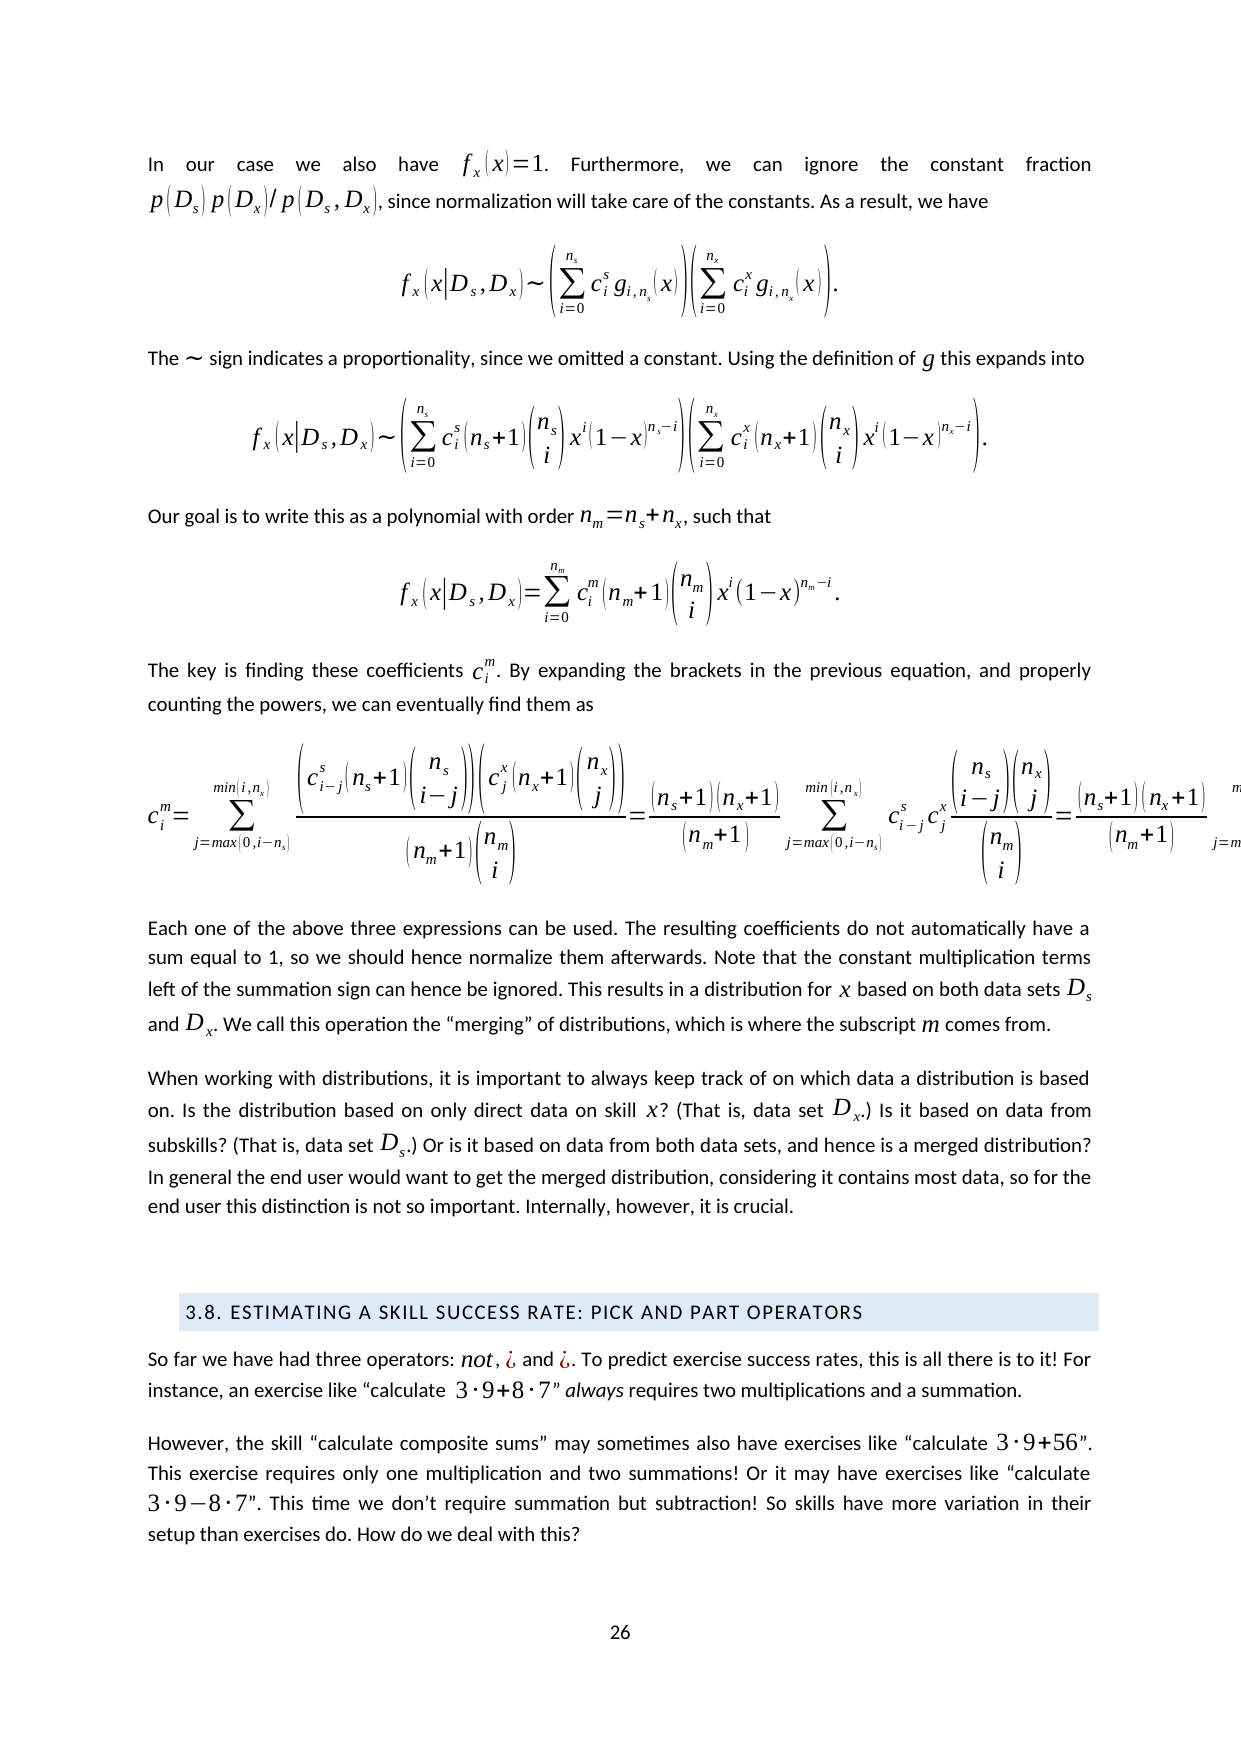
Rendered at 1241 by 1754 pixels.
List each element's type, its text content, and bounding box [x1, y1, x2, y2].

text However, the skill “calculate composite sums” may sometimes also have exercises like “calculate ”. This exercise requires only one multiplication and two summations! Or it may have exercises like “calculate ”. This time we don’t require summation but subtraction! So skills have more variation in their setup than exercises do. How do we deal with this? [148, 1429, 1093, 1546]
subtitle Estimating a skill success rate: pick and part operators [185, 1300, 1093, 1325]
text The key is finding these coefficients . By expanding the brackets in the previous equation, and properly counting the powers, we can eventually find them as [148, 653, 1093, 717]
text In our case we also have . Furthermore, we can ignore the constant fraction , since normalization will take care of the constants. As a result, we have [148, 148, 1093, 219]
text Our goal is to write this as a polynomial with order , such that [148, 500, 1093, 532]
text When working with distributions, it is important to always keep track of on which data a distribution is based on. Is the distribution based on only direct data on skill ? (That is, data set .) Is it based on data from subskills? (That is, data set .) Or is it based on data from both data sets, and hence is a merged distribution? In general the end user would want to get the merged distribution, considering it contains most data, so for the end user this distinction is not so important. Internally, however, it is crucial. [148, 1065, 1093, 1219]
text So far we have had three operators: , and . To predict exercise success rates, this is all there is to it! For instance, an exercise like “calculate ” always requires two multiplications and a summation. [148, 1345, 1093, 1404]
text The sign indicates a proportionality, since we omitted a constant. Using the definition of this expands into [148, 344, 1093, 372]
text Each one of the above three expressions can be used. The resulting coefficients do not automatically have a sum equal to 1, so we should hence normalize them afterwards. Note that the constant multiplication terms left of the summation sign can hence be ignored. This results in a distribution for based on both data sets and . We call this operation the “merging” of distributions, which is where the subscript comes from. [148, 915, 1093, 1040]
